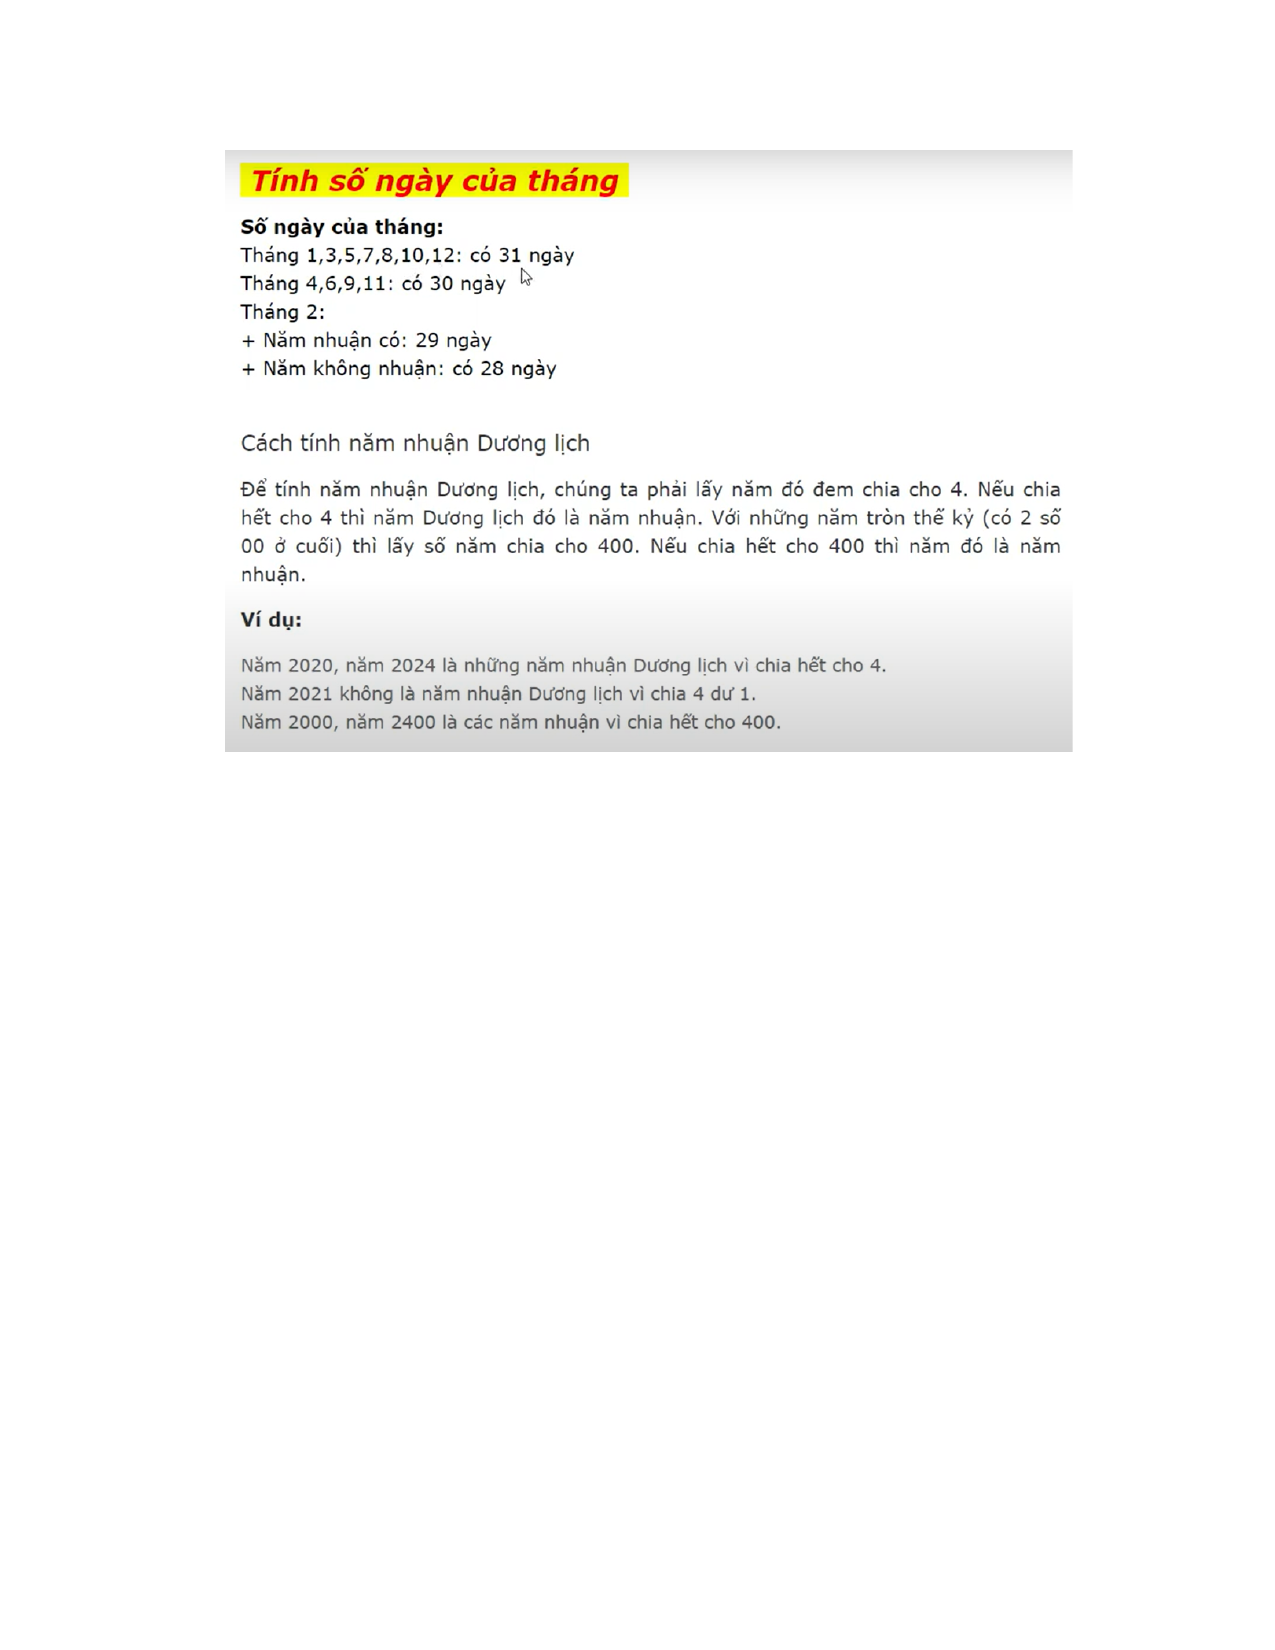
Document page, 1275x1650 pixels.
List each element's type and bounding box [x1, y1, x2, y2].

picture [225, 150, 1073, 752]
